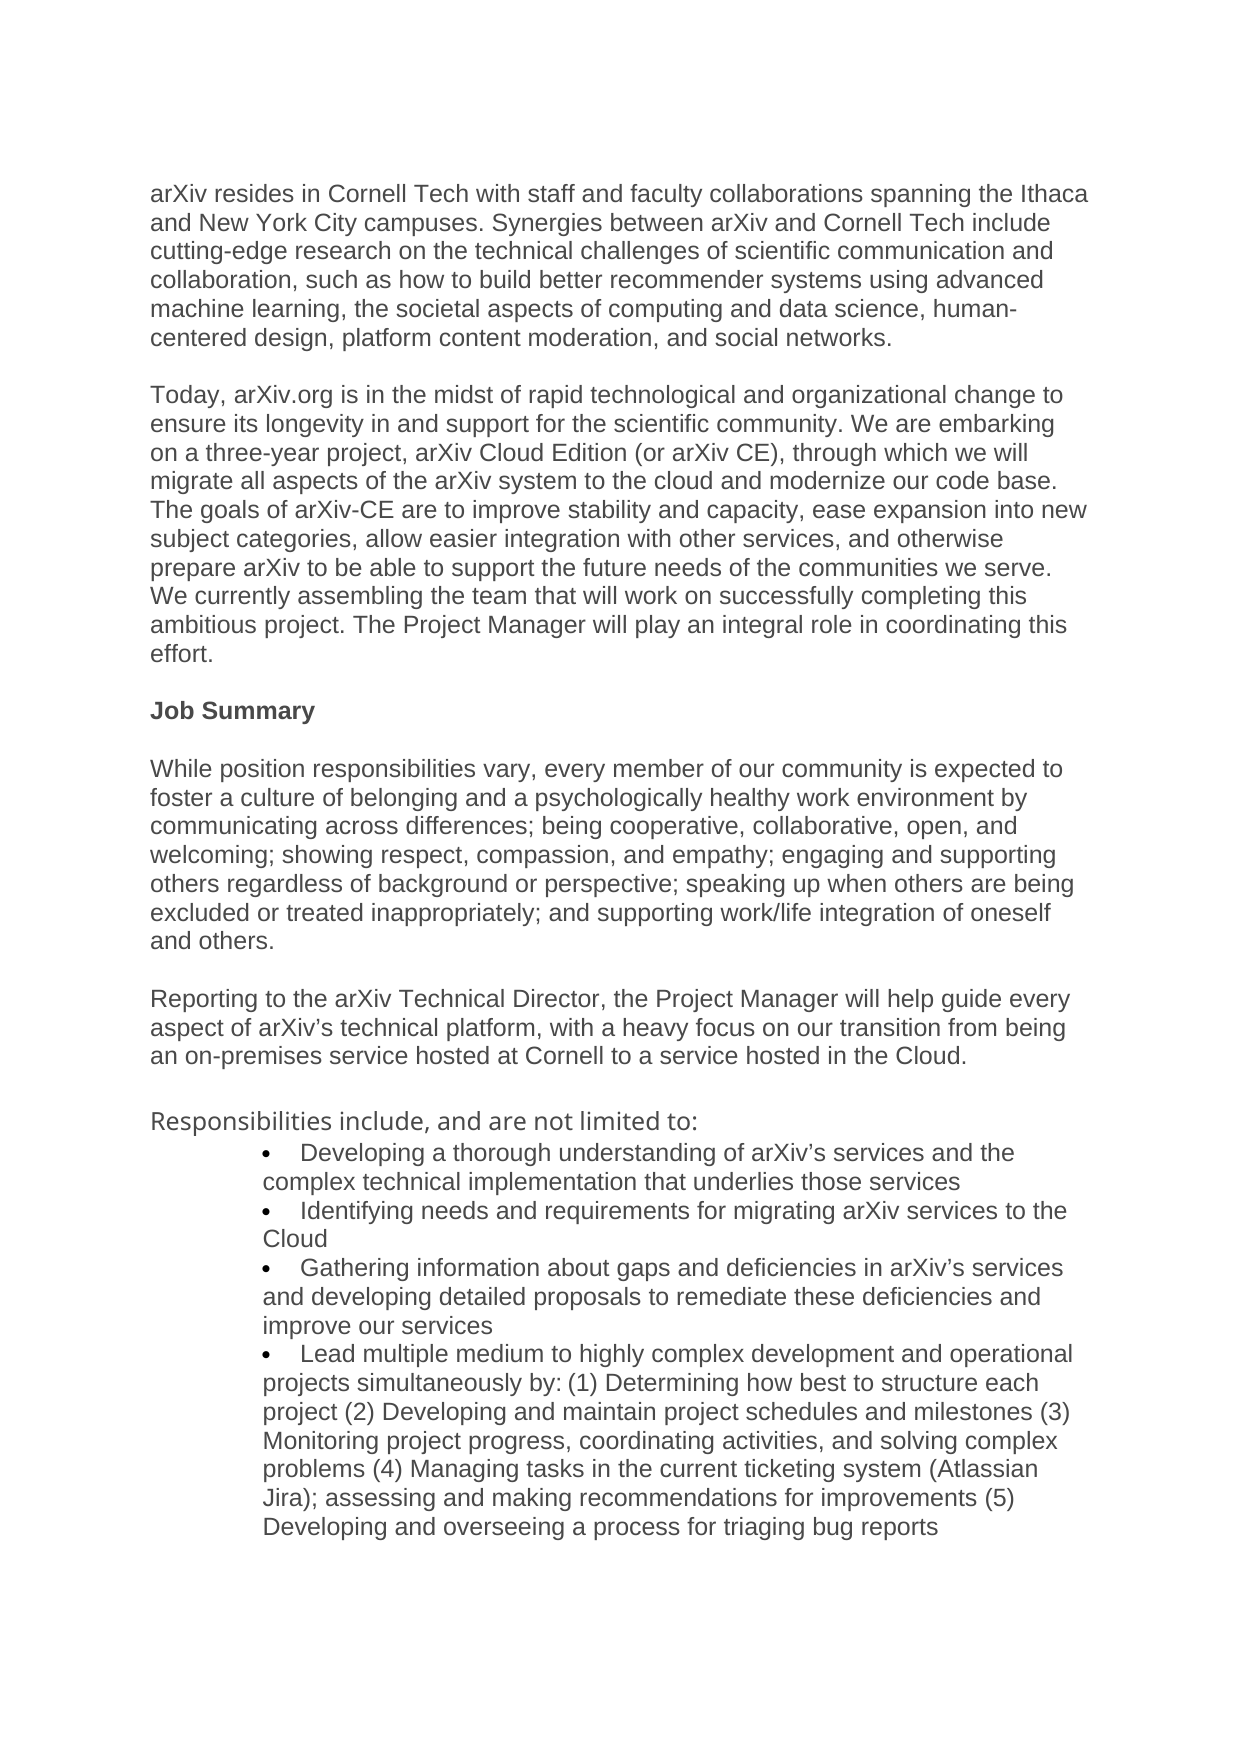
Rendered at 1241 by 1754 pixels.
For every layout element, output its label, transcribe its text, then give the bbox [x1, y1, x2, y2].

text Job Summary [150, 696, 1090, 725]
list Gathering information about gaps and deficiencies in arXiv’s services and developing detailed proposals to remediate these deficiencies and improve our services [262, 1253, 1090, 1339]
text Today, arXiv.org is in the midst of rapid technological and organizational change to ensure its longevity in and support for the scientific community. We are embarking on a three-year project, arXiv Cloud Edition (or arXiv CE), through which we will migrate all aspects of the arXiv system to the cloud and modernize our code base. The goals of arXiv-CE are to improve stability and capacity, ease expansion into new subject categories, allow easier integration with other services, and otherwise prepare arXiv to be able to support the future needs of the communities we serve. We currently assembling the team that will work on successfully completing this ambitious project. The Project Manager will play an integral role in coordinating this effort. [150, 380, 1090, 667]
list Lead multiple medium to highly complex development and operational projects simultaneously by: (1) Determining how best to structure each project (2) Developing and maintain project schedules and milestones (3) Monitoring project progress, coordinating activities, and solving complex problems (4) Managing tasks in the current ticketing system (Atlassian Jira); assessing and making recommendations for improvements (5) Developing and overseeing a process for triaging bug reports ​ [262, 1339, 1090, 1541]
text Reporting to the arXiv Technical Director, the Project Manager will help guide every aspect of arXiv’s technical platform, with a heavy focus on our transition from being an on-premises service hosted at Cornell to a service hosted in the Cloud. [150, 984, 1090, 1070]
text While position responsibilities vary, every member of our community is expected to foster a culture of belonging and a psychologically healthy work environment by communicating across differences; being cooperative, collaborative, open, and welcoming; showing respect, compassion, and empathy; engaging and supporting others regardless of background or perspective; speaking up when others are being excluded or treated inappropriately; and supporting work/life integration of oneself and others. [150, 754, 1090, 955]
list Developing a thorough understanding of arXiv’s services and the complex technical implementation that underlies those services [262, 1138, 1090, 1196]
text arXiv resides in Cornell Tech with staff and faculty collaborations spanning the Ithaca and New York City campuses. Synergies between arXiv and Cornell Tech include cutting-edge research on the technical challenges of scientific communication and collaboration, such as how to build better recommender systems using advanced machine learning, the societal aspects of computing and data science, human-centered design, platform content moderation, and social networks. [150, 179, 1090, 351]
text Responsibilities include, and are not limited to: [150, 1104, 1090, 1138]
list Identifying needs and requirements for migrating arXiv services to the Cloud [262, 1196, 1090, 1253]
